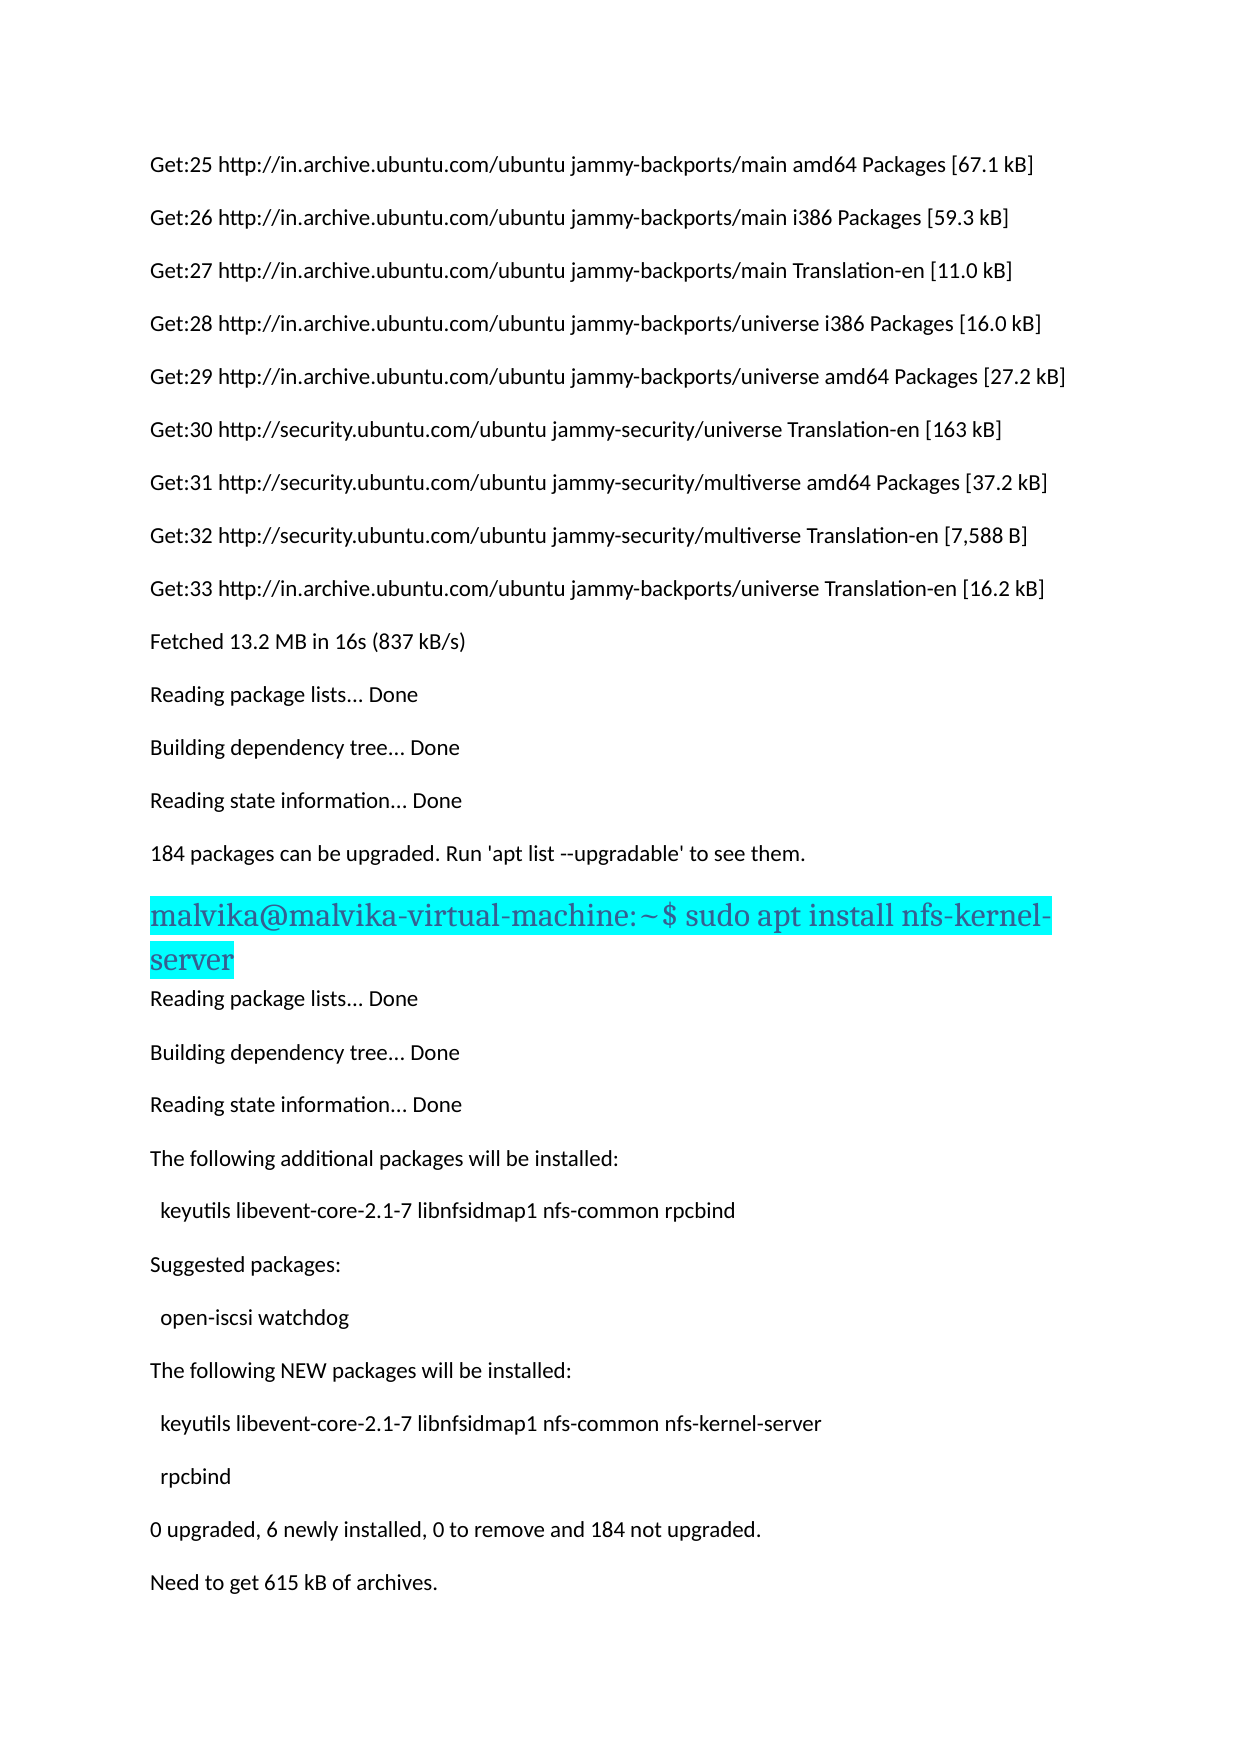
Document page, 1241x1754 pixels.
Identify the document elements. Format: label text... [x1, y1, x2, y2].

text Reading package lists... Done [150, 680, 1090, 708]
text Get:33 http://in.archive.ubuntu.com/ubuntu jammy-backports/universe Translation-en [16.2 kB] [150, 574, 1090, 602]
text Get:26 http://in.archive.ubuntu.com/ubuntu jammy-backports/main i386 Packages [59.3 kB] [150, 203, 1090, 231]
text Get:28 http://in.archive.ubuntu.com/ubuntu jammy-backports/universe i386 Packages [16.0 kB] [150, 309, 1090, 337]
text Get:27 http://in.archive.ubuntu.com/ubuntu jammy-backports/main Translation-en [11.0 kB] [150, 256, 1090, 284]
text rpcbind [150, 1462, 1090, 1490]
text Need to get 615 kB of archives. [150, 1568, 1090, 1596]
text The following NEW packages will be installed: [150, 1356, 1090, 1384]
text Building dependency tree... Done [150, 733, 1090, 761]
text Reading package lists... Done [150, 984, 1090, 1013]
text keyutils libevent-core-2.1-7 libnfsidmap1 nfs-common rpcbind [150, 1197, 1090, 1225]
text Get:31 http://security.ubuntu.com/ubuntu jammy-security/multiverse amd64 Packages [37.2 kB] [150, 468, 1090, 496]
text Building dependency tree... Done [150, 1038, 1090, 1066]
text 0 upgraded, 6 newly installed, 0 to remove and 184 not upgraded. [150, 1515, 1090, 1543]
text Reading state information... Done [150, 1091, 1090, 1119]
subtitle malvika@malvika-virtual-machine:~$ sudo apt install nfs-kernel-server [150, 896, 1090, 979]
text Get:25 http://in.archive.ubuntu.com/ubuntu jammy-backports/main amd64 Packages [67.1 kB] [150, 150, 1090, 178]
text Get:29 http://in.archive.ubuntu.com/ubuntu jammy-backports/universe amd64 Packages [27.2 kB] [150, 362, 1090, 390]
text open-iscsi watchdog [150, 1303, 1090, 1331]
text 184 packages can be upgraded. Run 'apt list --upgradable' to see them. [150, 839, 1090, 867]
text The following additional packages will be installed: [150, 1144, 1090, 1172]
text Suggested packages: [150, 1250, 1090, 1278]
text keyutils libevent-core-2.1-7 libnfsidmap1 nfs-common nfs-kernel-server [150, 1409, 1090, 1437]
text Get:32 http://security.ubuntu.com/ubuntu jammy-security/multiverse Translation-en [7,588 B] [150, 521, 1090, 549]
text Fetched 13.2 MB in 16s (837 kB/s) [150, 627, 1090, 655]
text Reading state information... Done [150, 786, 1090, 814]
text Get:30 http://security.ubuntu.com/ubuntu jammy-security/universe Translation-en [163 kB] [150, 415, 1090, 443]
